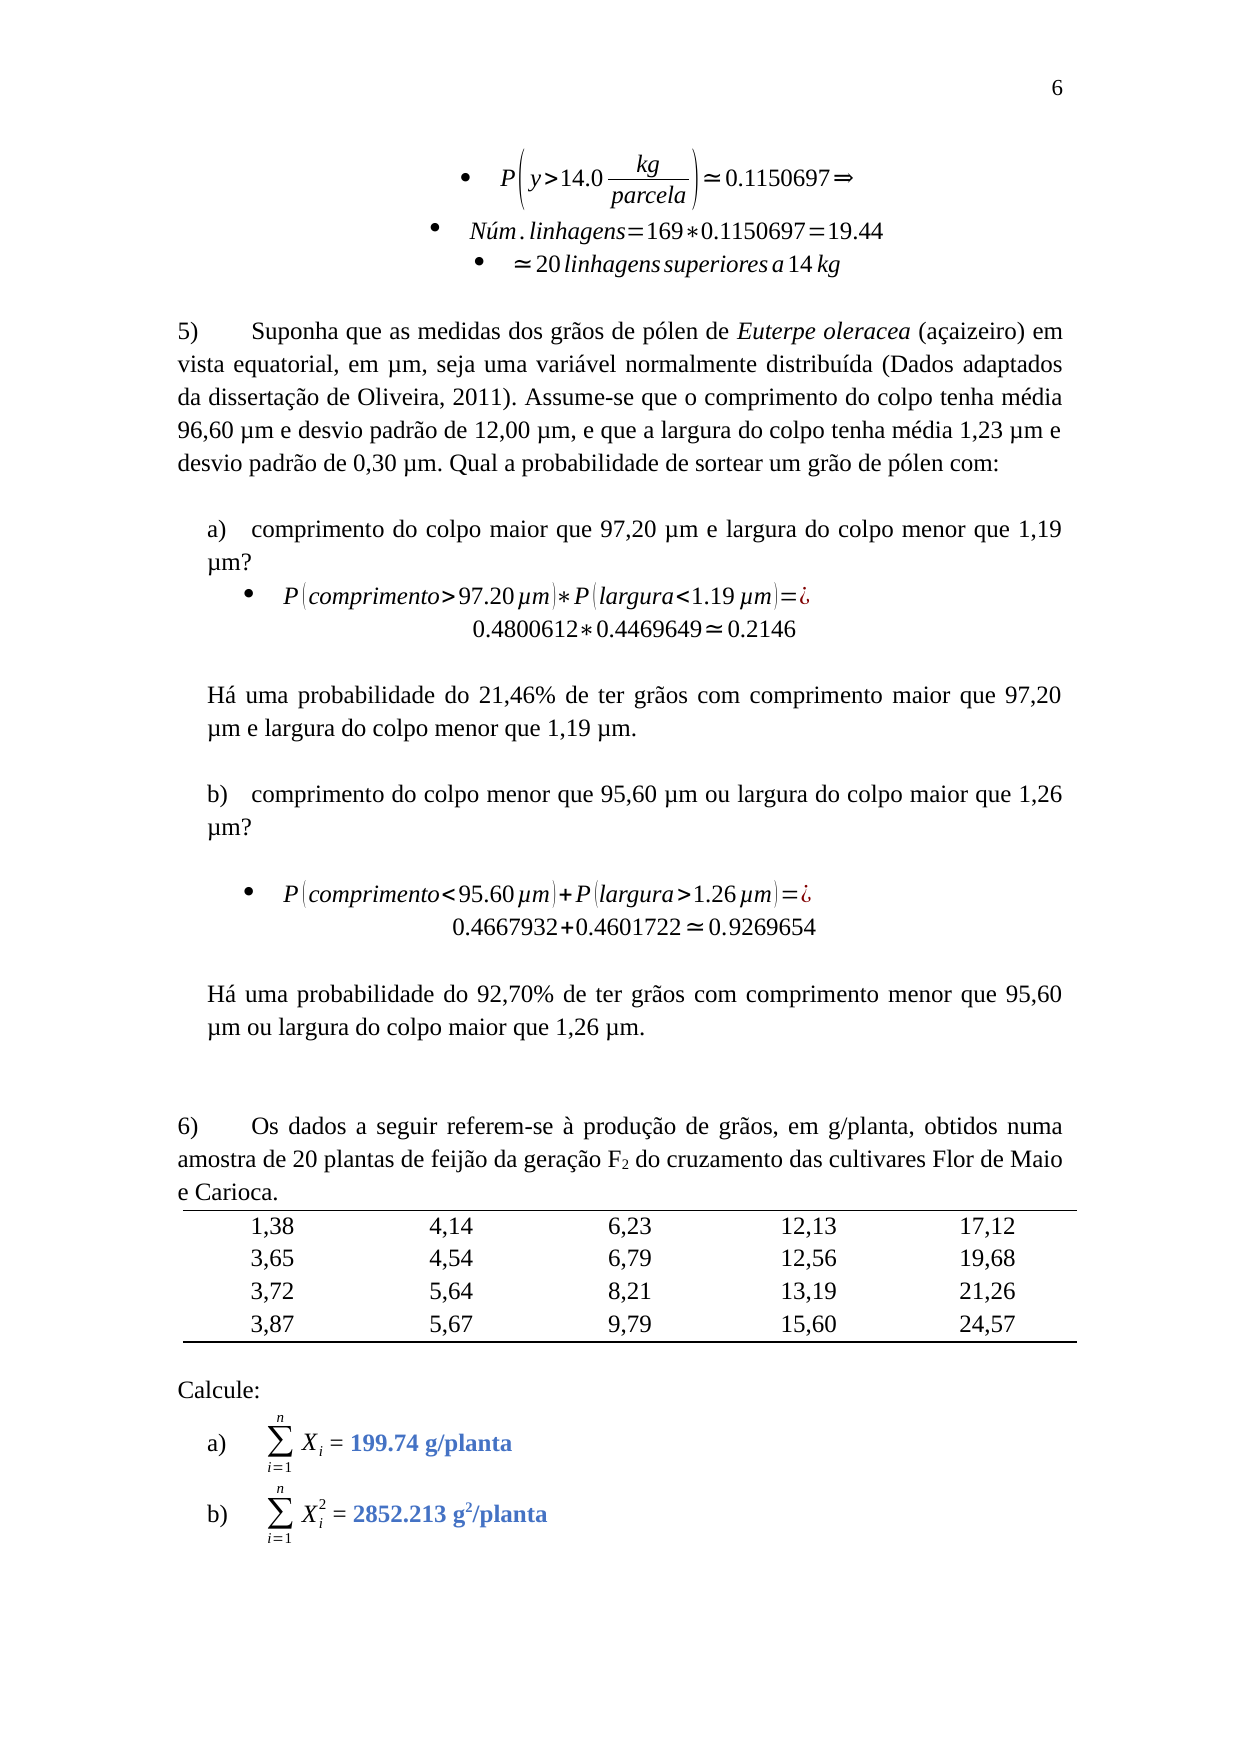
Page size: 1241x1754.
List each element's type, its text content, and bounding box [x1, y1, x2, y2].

list Suponha que as medidas dos grãos de pólen de Euterpe oleracea (açaizeiro) em vista equatorial, em µm, seja uma variável normalmente distribuída (Dados adaptados da dissertação de Oliveira, 2011). Assume-se que o comprimento do colpo tenha média 96,60 µm e desvio padrão de 12,00 µm, e que a largura do colpo tenha média 1,23 µm e desvio padrão de 0,30 µm. Qual a probabilidade de sortear um grão de pólen com: [177, 316, 1063, 477]
table_cell 3,87 [183, 1309, 362, 1341]
table_cell 15,60 [719, 1309, 898, 1341]
table_header 4,14 [362, 1211, 540, 1243]
list Calcule: [177, 1375, 1063, 1404]
table_cell 12,56 [719, 1244, 898, 1276]
table_cell 4,54 [362, 1244, 540, 1276]
list = 2852.213 g2/planta [207, 1480, 1063, 1547]
list comprimento do colpo menor que 95,60 µm ou largura do colpo maior que 1,26 µm? [207, 779, 1063, 841]
table_cell 5,67 [362, 1309, 540, 1341]
table_cell 3,72 [183, 1276, 362, 1309]
list comprimento do colpo maior que 97,20 µm e largura do colpo menor que 1,19 µm? [207, 514, 1063, 576]
table_header 12,13 [719, 1211, 898, 1243]
list Há uma probabilidade do 92,70% de ter grãos com comprimento menor que 95,60 µm ou largura do colpo maior que 1,26 µm. [207, 979, 1063, 1041]
list Há uma probabilidade do 21,46% de ter grãos com comprimento maior que 97,20 µm e largura do colpo menor que 1,19 µm. [207, 680, 1063, 742]
list = 199.74 g/planta [207, 1408, 1063, 1476]
table_cell 8,21 [540, 1276, 719, 1309]
table_cell 13,19 [719, 1276, 898, 1309]
table_cell 21,26 [898, 1276, 1077, 1309]
table_cell 5,64 [362, 1276, 540, 1309]
table_cell 19,68 [898, 1244, 1077, 1276]
table_header 17,12 [898, 1211, 1077, 1243]
list Os dados a seguir referem-se à produção de grãos, em g/planta, obtidos numa amostra de 20 plantas de feijão da geração F2 do cruzamento das cultivares Flor de Maio e Carioca. [177, 1111, 1063, 1206]
table_header 1,38 [183, 1211, 362, 1243]
table_cell 24,57 [898, 1309, 1077, 1341]
table_header 6,23 [540, 1211, 719, 1243]
table_cell 3,65 [183, 1244, 362, 1276]
table_cell 9,79 [540, 1309, 719, 1341]
table_cell 6,79 [540, 1244, 719, 1276]
